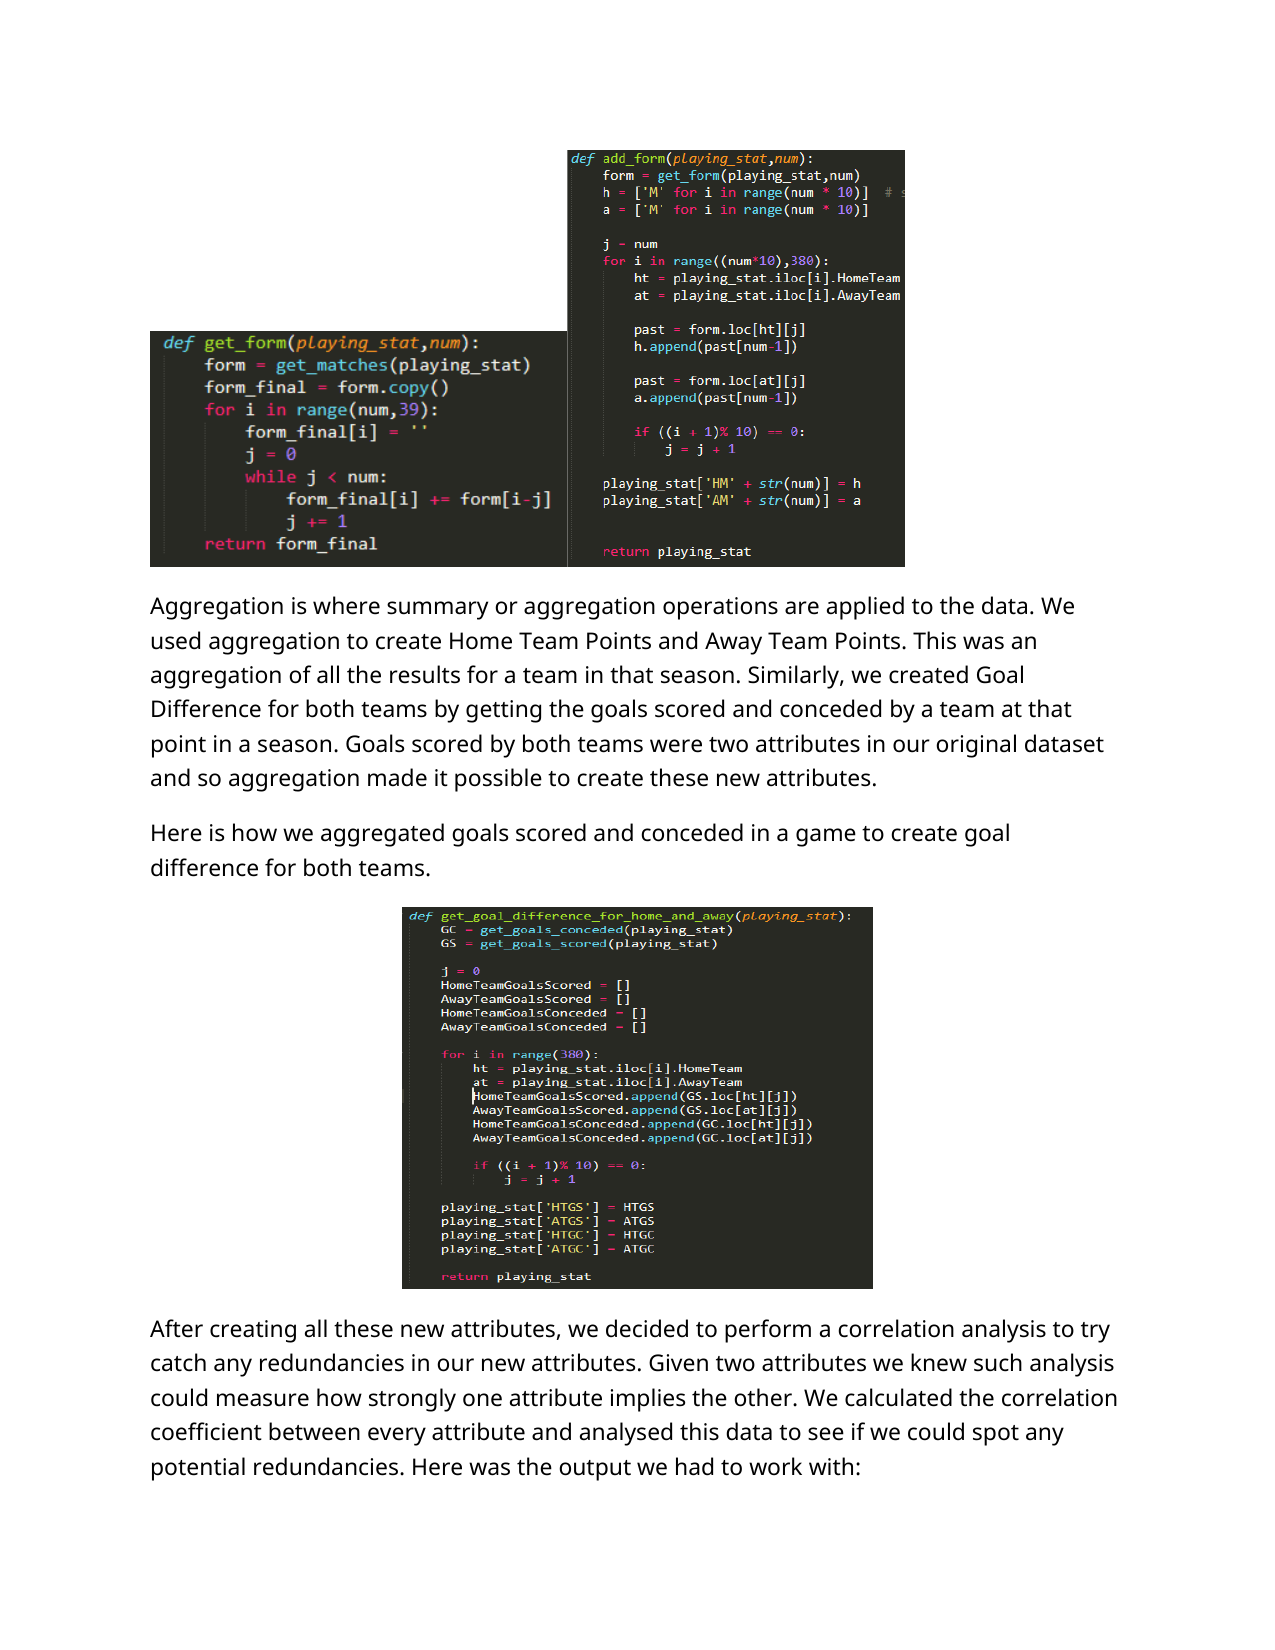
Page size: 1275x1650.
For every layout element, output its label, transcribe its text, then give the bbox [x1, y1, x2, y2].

picture [402, 907, 873, 1289]
text Aggregation is where summary or aggregation operations are applied to the data. We used aggregation to create Home Team Points and Away Team Points. This was an aggregation of all the results for a team in that season. Similarly, we created Goal Difference for both teams by getting the goals scored and conceded by a team at that point in a season. Goals scored by both teams were two attributes in our original dataset and so aggregation made it possible to create these new attributes. [150, 590, 1125, 793]
text After creating all these new attributes, we decided to perform a correlation analysis to try catch any redundancies in our new attributes. Given two attributes we knew such analysis could measure how strongly one attribute implies the other. We calculated the correlation coefficient between every attribute and analysed this data to see if we could spot any potential redundancies. Here was the output we had to work with: [150, 1313, 1125, 1482]
picture [150, 150, 905, 567]
text Here is how we aggregated goals scored and conceded in a game to create goal difference for both teams. [150, 817, 1125, 883]
